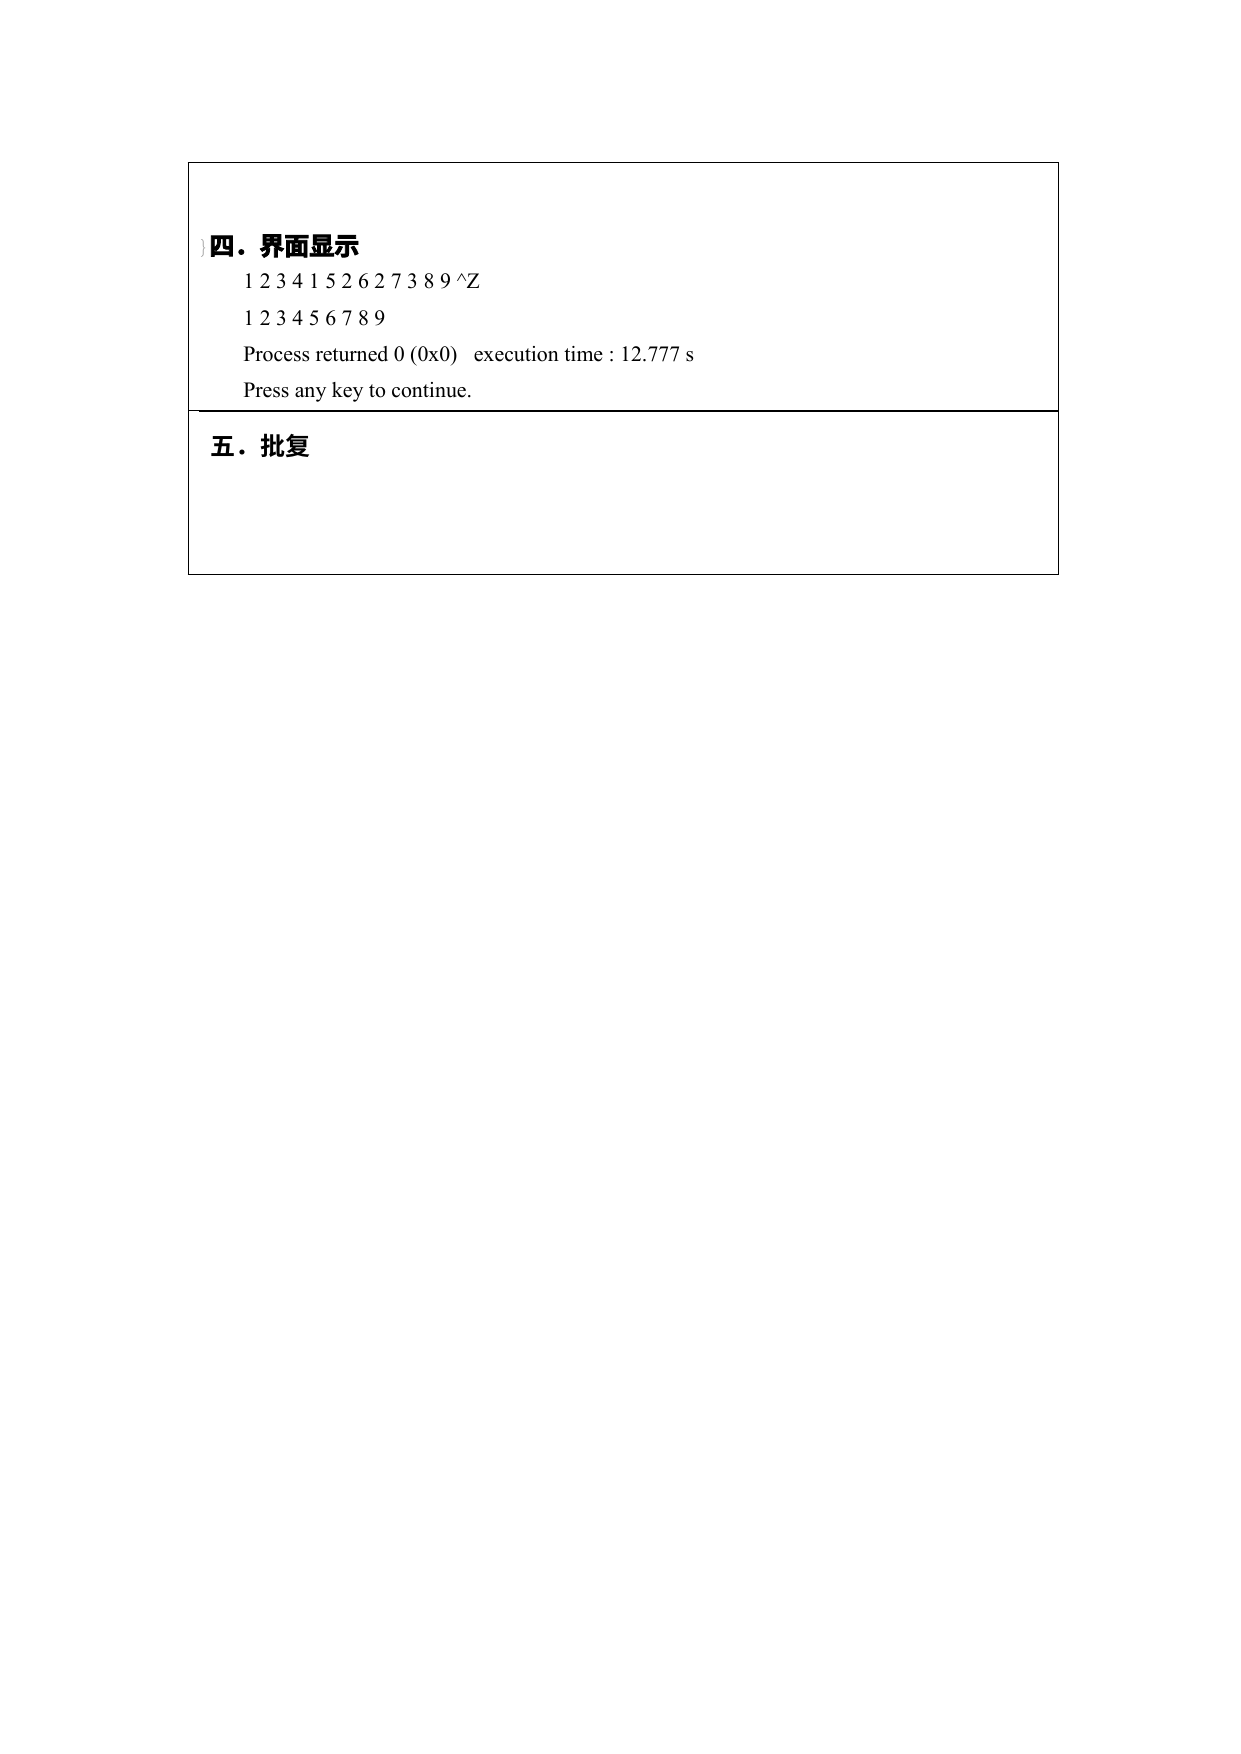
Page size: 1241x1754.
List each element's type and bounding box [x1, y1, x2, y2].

table_cell [189, 411, 1058, 574]
table_cell [189, 163, 1058, 410]
